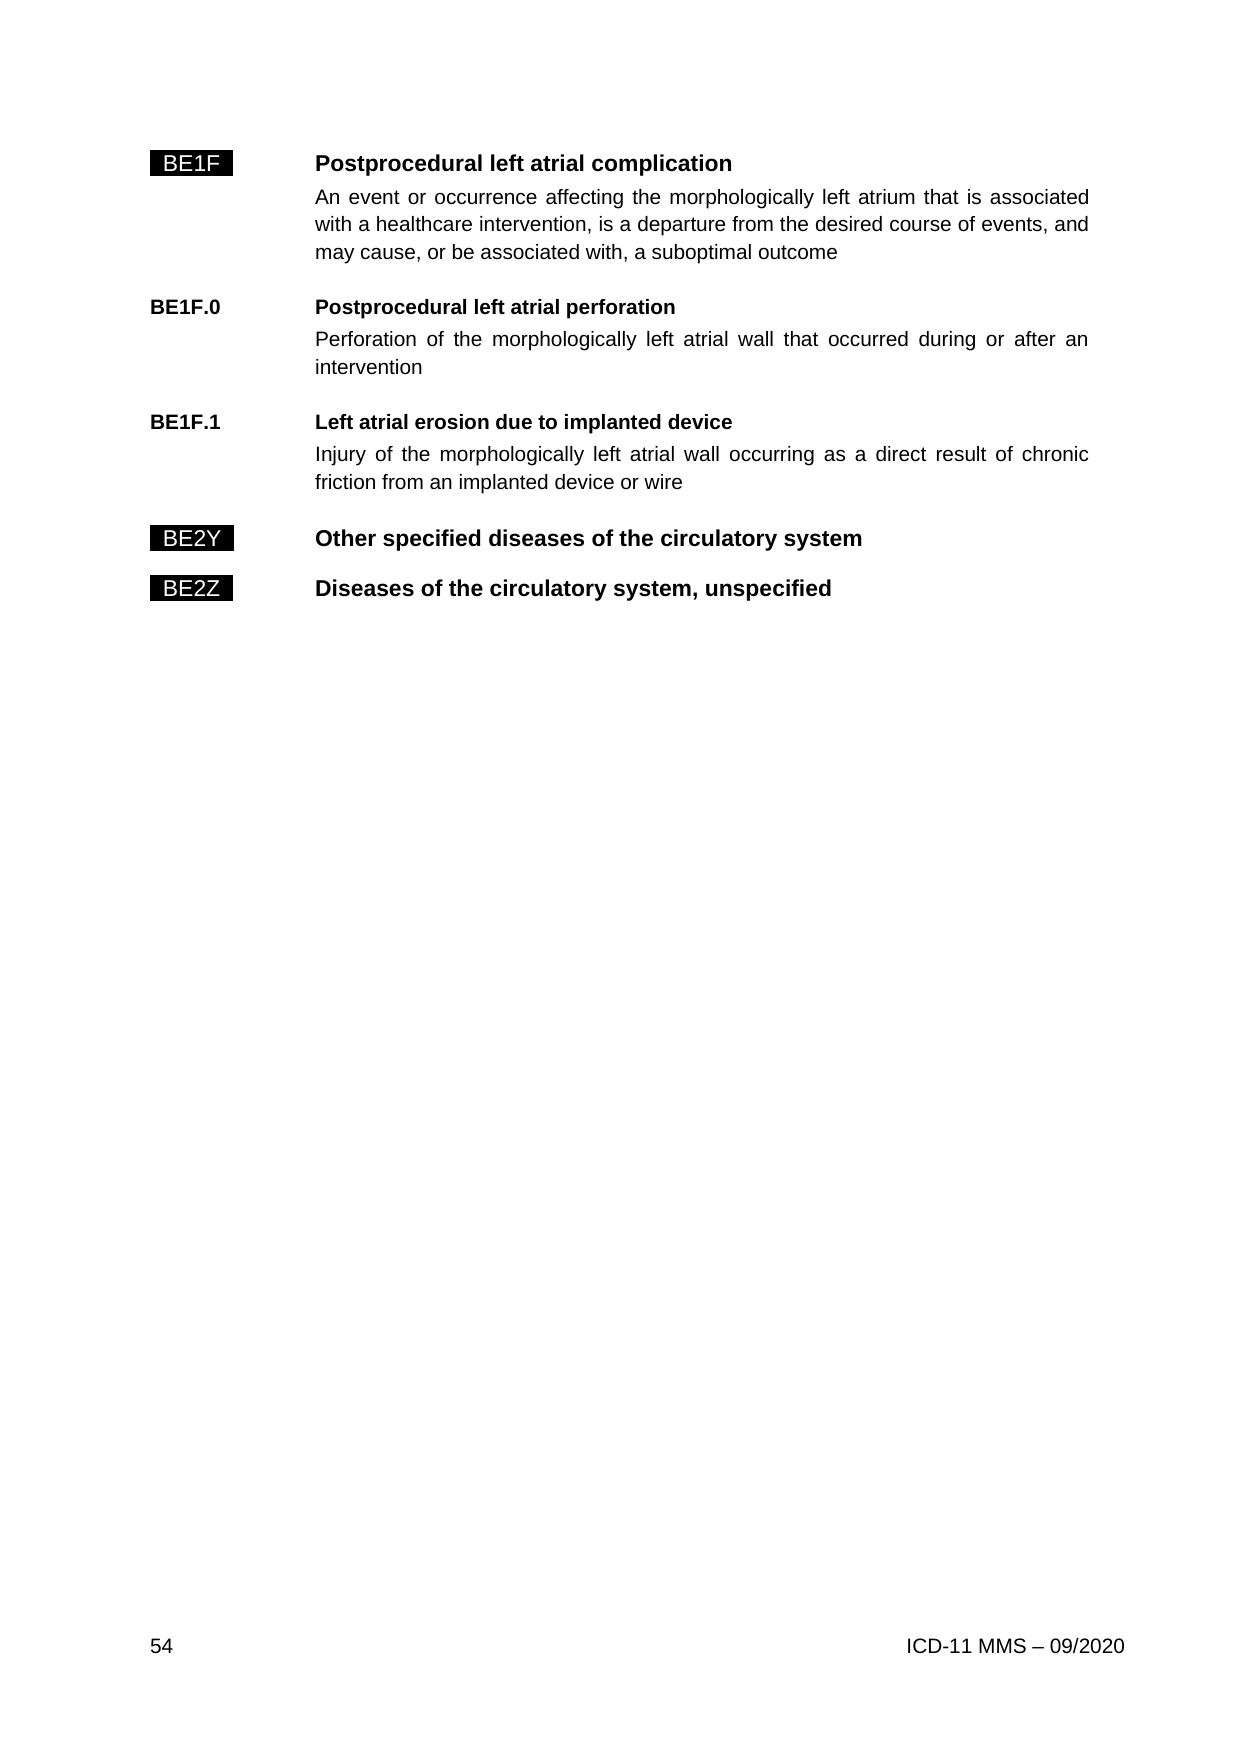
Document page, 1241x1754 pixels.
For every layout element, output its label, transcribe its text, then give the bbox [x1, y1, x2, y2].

title BE1F.0 Postprocedural left atrial perforation [150, 295, 1090, 319]
title BE2Y Other specified diseases of the circulatory system [234, 525, 1090, 551]
title BE1F Postprocedural left atrial complication [233, 150, 1090, 176]
text An event or occurrence affecting the morphologically left atrium that is associated with a healthcare intervention, is a departure from the desired course of events, and may cause, or be associated with, a suboptimal outcome [315, 185, 1090, 264]
title BE2Z Diseases of the circulatory system, unspecified [233, 575, 1090, 601]
text Injury of the morphologically left atrial wall occurring as a direct result of chronic friction from an implanted device or wire [315, 442, 1090, 494]
text Perforation of the morphologically left atrial wall that occurred during or after an intervention [315, 327, 1090, 379]
title BE1F.1 Left atrial erosion due to implanted device [150, 410, 1090, 434]
